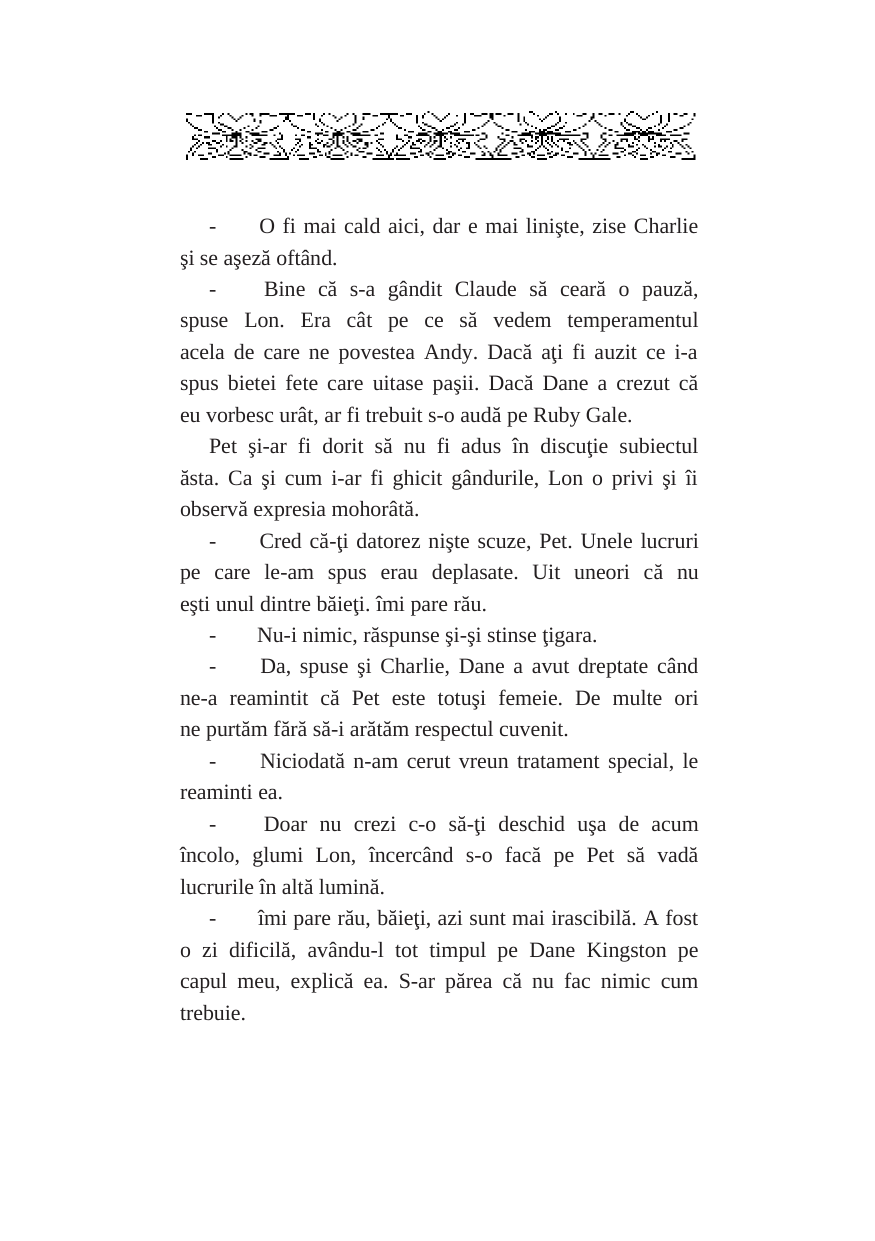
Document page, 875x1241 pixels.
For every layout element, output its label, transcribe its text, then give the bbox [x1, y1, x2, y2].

list Bine că s-a gândit Claude să ceară o pauză, spuse Lon. Era cât pe ce să vedem temperamentul acela de care ne povestea Andy. Dacă aţi fi auzit ce i-a spus bietei fete care uitase paşii. Dacă Dane a crezut că eu vorbesc urât, ar fi trebuit s-o audă pe Ruby Gale. [180, 271, 699, 429]
list Nu-i nimic, răspunse şi-şi stinse ţigara. [180, 617, 701, 649]
list Doar nu crezi c-o să-ţi deschid uşa de acum încolo, glumi Lon, încercând s-o facă pe Pet să vadă lucrurile în altă lumină. [180, 806, 699, 901]
text Pet şi-ar fi dorit să nu fi adus în discuţie subiectul ăsta. Ca şi cum i-ar fi ghicit gândurile, Lon o privi şi îi observă expresia mohorâtă. [180, 429, 699, 523]
list Niciodată n-am cerut vreun tratament special, le reaminti ea. [180, 743, 699, 806]
list O fi mai cald aici, dar e mai linişte, zise Charlie şi se aşeză oftând. [180, 208, 699, 271]
list Da, spuse şi Charlie, Dane a avut dreptate când ne-a reamintit că Pet este totuşi femeie. De multe ori ne purtăm fără să-i arătăm respectul cuvenit. [180, 649, 699, 743]
list Cred că-ţi datorez nişte scuze, Pet. Unele lucruri pe care le-am spus erau deplasate. Uit uneori că nu eşti unul dintre băieţi. îmi pare rău. [180, 523, 699, 617]
list îmi pare rău, băieţi, azi sunt mai irascibilă. A fost o zi dificilă, avându-l tot timpul pe Dane Kingston pe capul meu, explică ea. S-ar părea că nu fac nimic cum trebuie. [180, 901, 699, 1026]
picture [184, 111, 696, 162]
